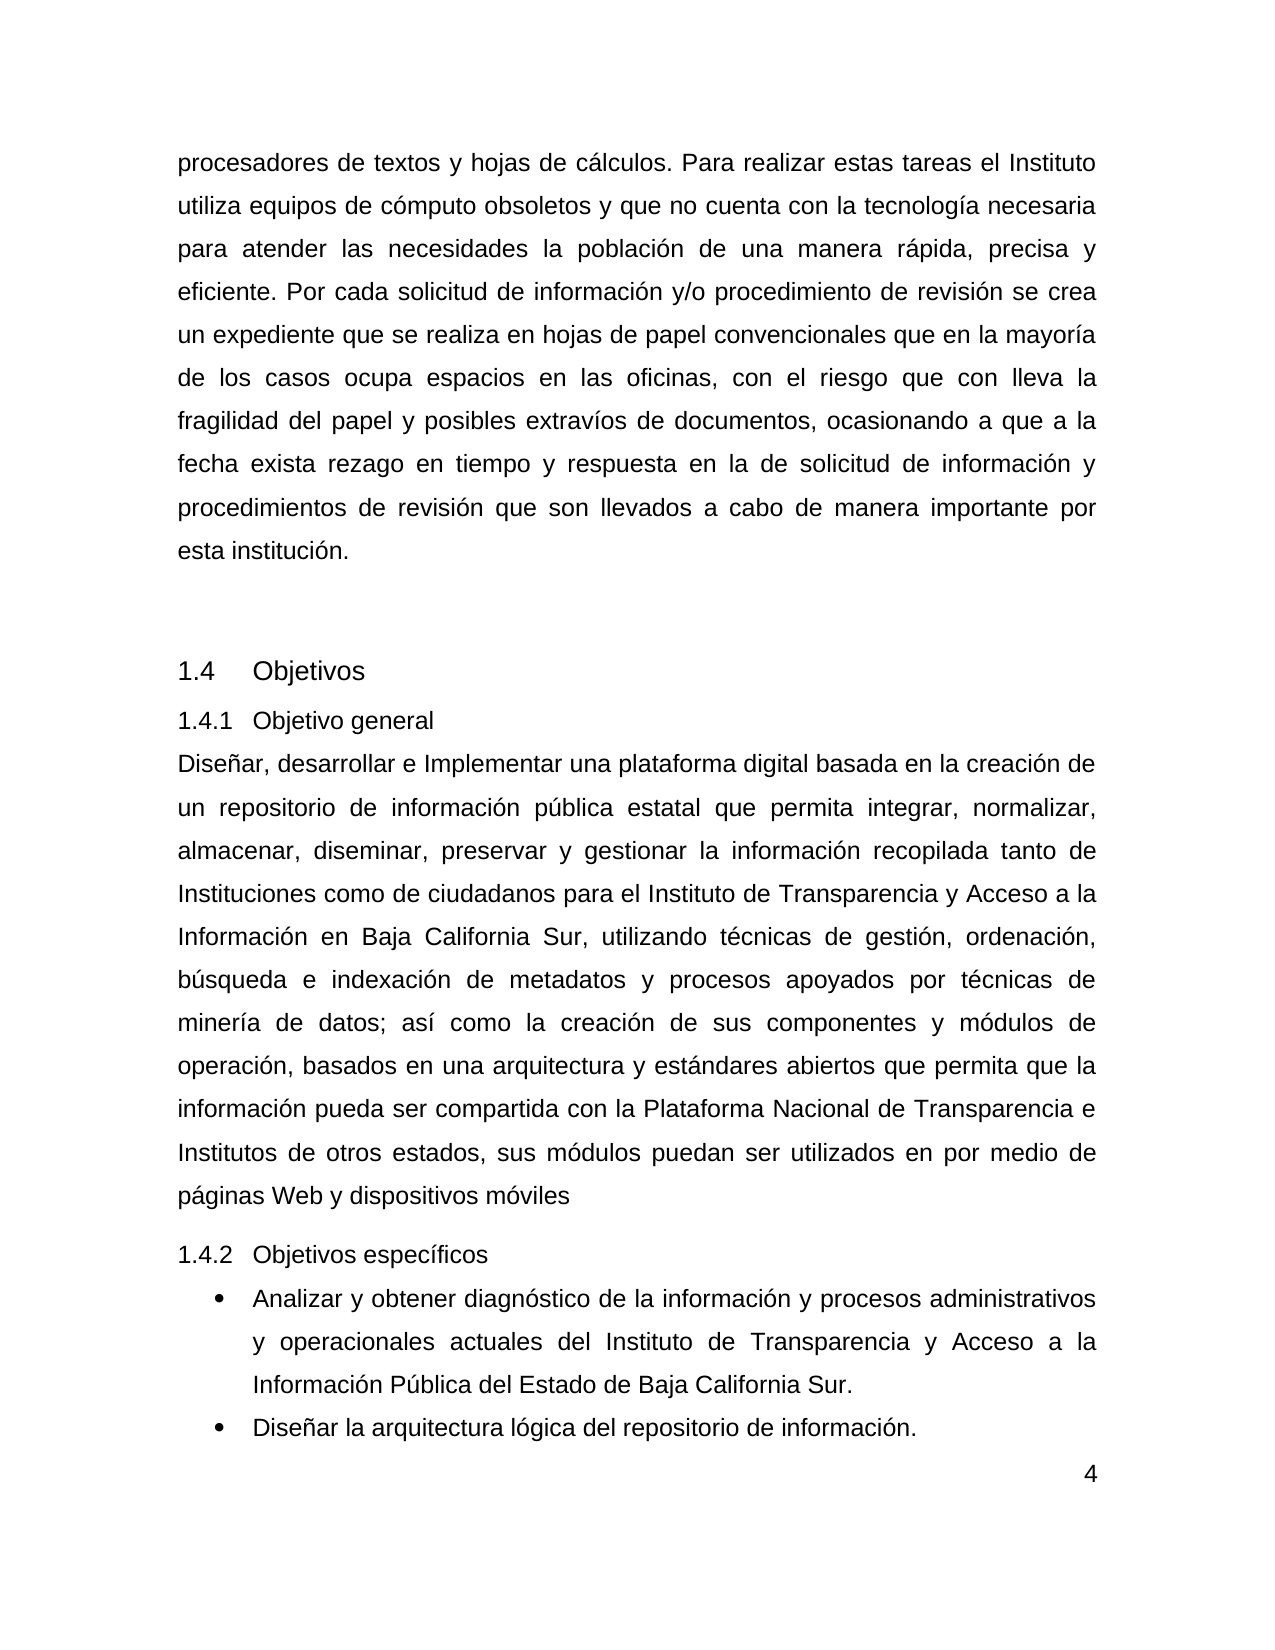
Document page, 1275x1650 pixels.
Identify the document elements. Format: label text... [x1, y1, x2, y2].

subtitle 1.4 Objetivos [177, 655, 1098, 687]
list Diseñar la arquitectura lógica del repositorio de información. [215, 1413, 1098, 1442]
subtitle 1.4.1 Objetivo general [177, 706, 1098, 735]
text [177, 148, 1098, 564]
subtitle 1.4.2 Objetivos específicos [177, 1241, 1098, 1269]
list Analizar y obtener diagnóstico de la información y procesos administrativos y operacionales actuales del Instituto de Transparencia y Acceso a la Información Pública del Estado de Baja California Sur. [215, 1284, 1098, 1399]
text Diseñar, desarrollar e Implementar una plataforma digital basada en la creación de un repositorio de información pública estatal que permita integrar, normalizar, almacenar, diseminar, preservar y gestionar la información recopilada tanto de Instituciones como de ciudadanos para el Instituto de Transparencia y Acceso a la Información en Baja California Sur, utilizando técnicas de gestión, ordenación, búsqueda e indexación de metadatos y procesos apoyados por técnicas de minería de datos; así como la creación de sus componentes y módulos de operación, basados en una arquitectura y estándares abiertos que permita que la información pueda ser compartida con la Plataforma Nacional de Transparencia e Institutos de otros estados, sus módulos puedan ser utilizados en por medio de páginas Web y dispositivos móviles [177, 749, 1098, 1209]
